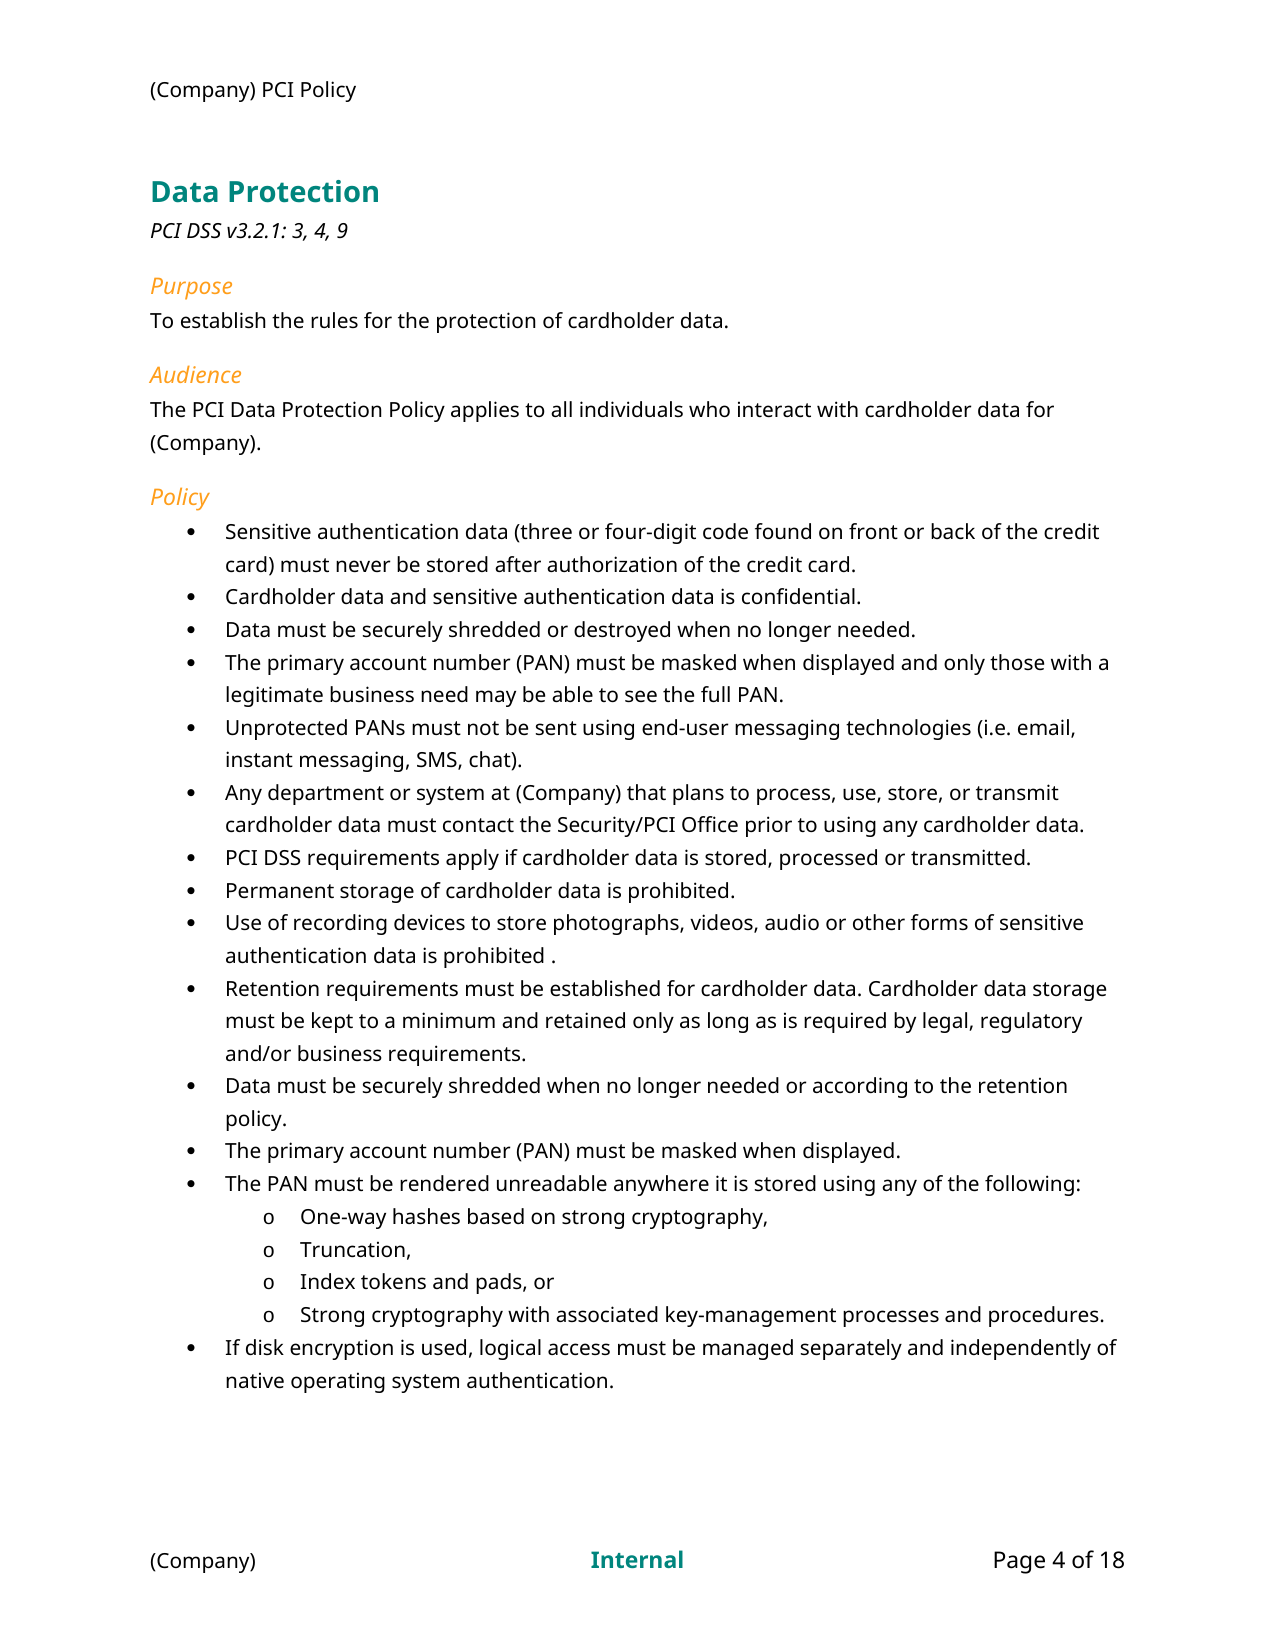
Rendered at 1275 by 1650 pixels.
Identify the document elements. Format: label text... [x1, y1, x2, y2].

list PCI DSS requirements apply if cardholder data is stored, processed or transmitted. [187, 843, 1125, 872]
list The PAN must be rendered unreadable anywhere it is stored using any of the following: [187, 1169, 1125, 1198]
list Data must be securely shredded when no longer needed or according to the retention policy. [187, 1071, 1125, 1132]
list Cardholder data and sensitive authentication data is confidential. [187, 582, 1125, 611]
subtitle Data Protection [150, 171, 1125, 211]
list Unprotected PANs must not be sent using end-user messaging technologies (i.e. email, instant messaging, SMS, chat). [187, 713, 1125, 774]
subtitle Purpose [150, 270, 1125, 301]
list One-way hashes based on strong cryptography, [262, 1202, 1125, 1230]
text To establish the rules for the protection of cardholder data. [150, 306, 1125, 334]
list Strong cryptography with associated key-management processes and procedures. [262, 1300, 1125, 1329]
subtitle Audience [150, 359, 1125, 391]
list Sensitive authentication data (three or four-digit code found on front or back of the credit card) must never be stored after authorization of the credit card. [187, 517, 1125, 578]
list Use of recording devices to store photographs, videos, audio or other forms of sensitive authentication data is prohibited . [187, 908, 1125, 969]
list Retention requirements must be established for cardholder data. Cardholder data storage must be kept to a minimum and retained only as long as is required by legal, regulatory and/or business requirements. [187, 974, 1125, 1067]
list Any department or system at that plans to process, use, store, or transmit cardholder data must contact the Security/PCI Office prior to using any cardholder data. [187, 778, 1125, 839]
list Permanent storage of cardholder data is prohibited. [187, 876, 1125, 904]
text PCI DSS v3.2.1: 3, 4, 9 [150, 216, 1125, 245]
subtitle Policy [150, 481, 1125, 512]
list The primary account number (PAN) must be masked when displayed and only those with a legitimate business need may be able to see the full PAN. [187, 648, 1125, 709]
text The PCI Data Protection Policy applies to all individuals who interact with cardholder data for . [150, 395, 1125, 456]
list Data must be securely shredded or destroyed when no longer needed. [187, 615, 1125, 643]
list Index tokens and pads, or [262, 1267, 1125, 1296]
list The primary account number (PAN) must be masked when displayed. [187, 1137, 1125, 1165]
list Truncation, [262, 1235, 1125, 1263]
list If disk encryption is used, logical access must be managed separately and independently of native operating system authentication. [187, 1333, 1125, 1394]
